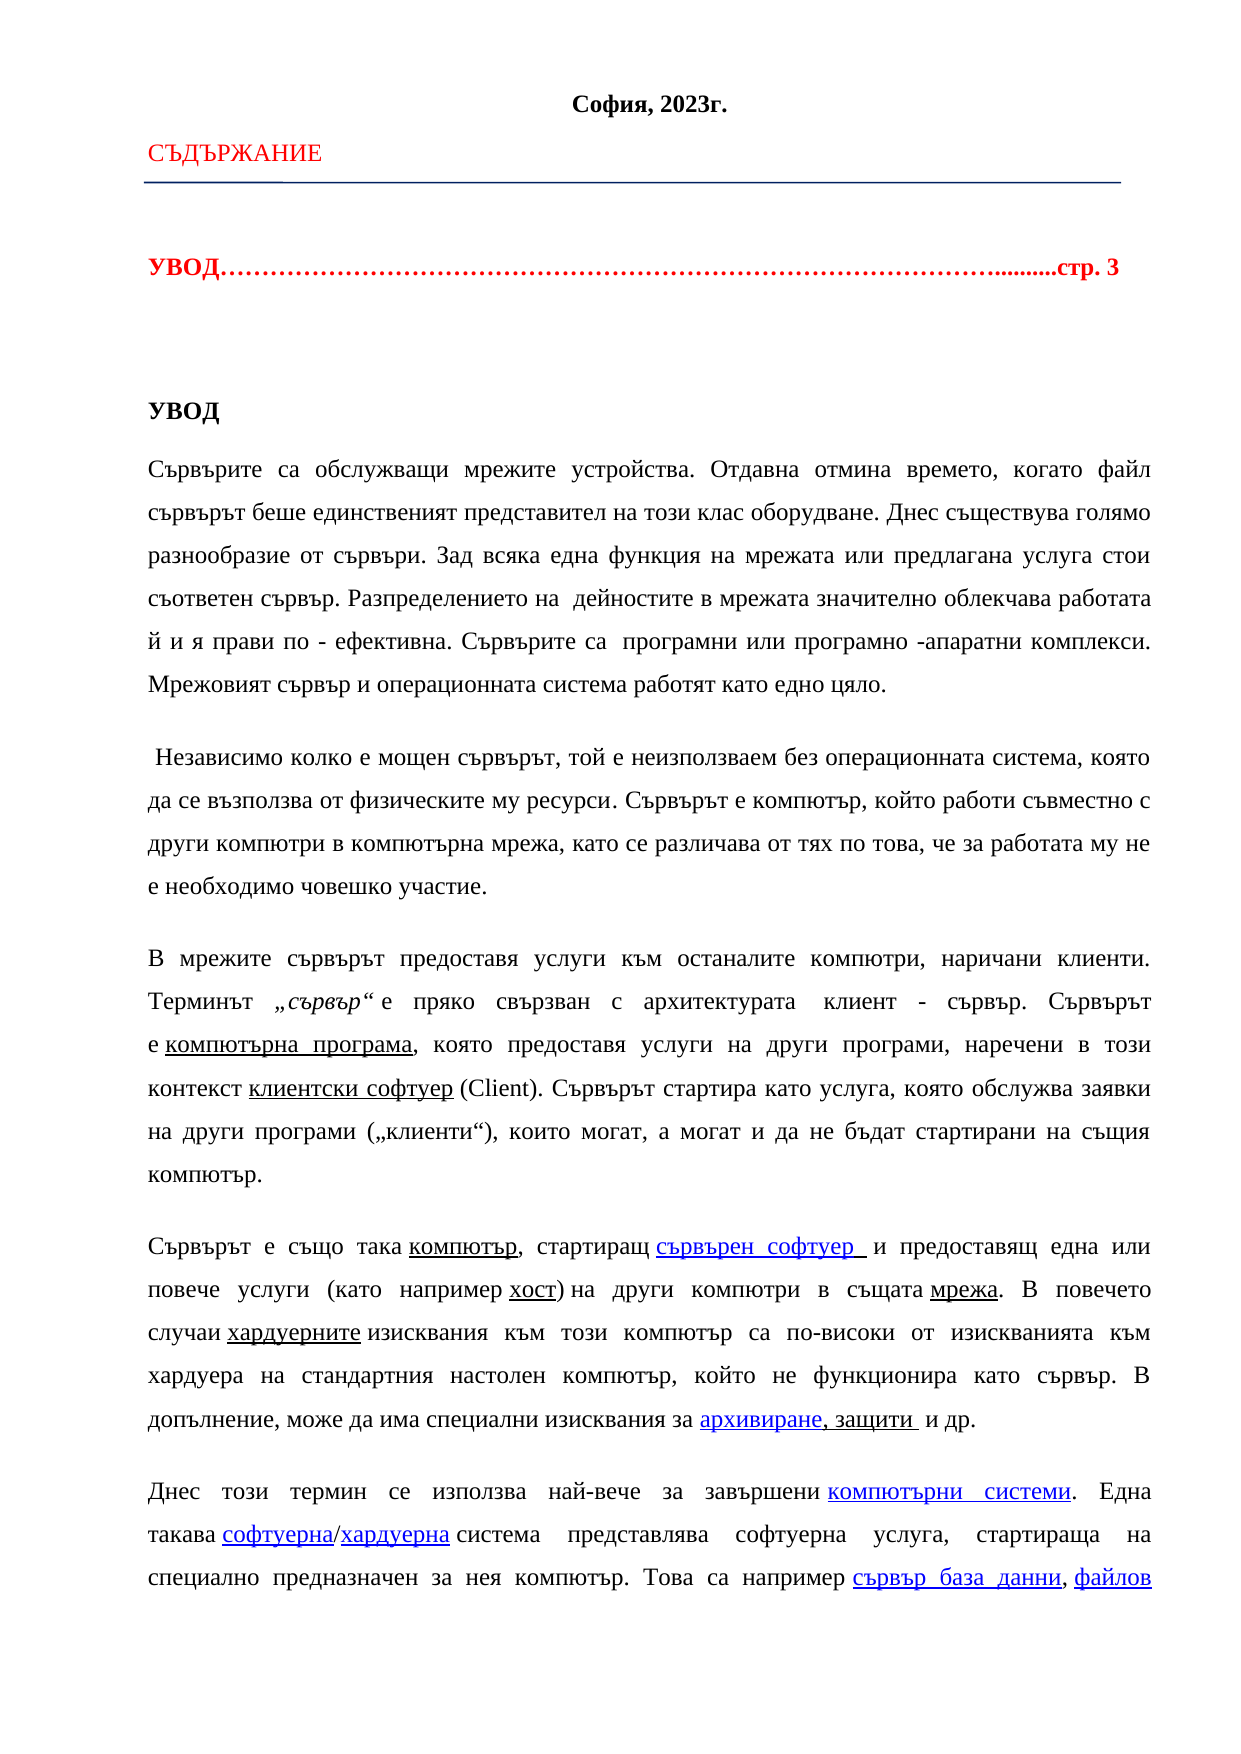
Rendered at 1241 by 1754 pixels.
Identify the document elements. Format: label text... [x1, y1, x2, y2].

text УВОД…………………………………………………………………………………..........стр. 3 [148, 252, 1152, 281]
text В мрежите сървърът предоставя услуги към останалите компютри, наричани клиенти. Терминът „сървър“ е пряко свързван с архитектурата клиент - сървър. Сървърът е компютърна програма, която предоставя услуги на други програми, наречени в този контекст клиентски софтуер (Client). Сървърът стартира като услуга, която обслужва заявки на други програми („клиенти“), които могат, а могат и да не бъдат стартирани на същия компютър. [148, 943, 1152, 1188]
text Сървърите са обслужващи мрежите устройства. Отдавна отмина времето, когато файл сървърът беше единственият представител на този клас оборудване. Днес съществува голямо разнообразие от сървъри. Зад всяка една функция на мрежата или предлагана услуга стои съответен сървър. Разпределението на дейностите в мрежата значително облекчава работата й и я прави по - ефективна. Сървърите са програмни или програмно -апаратни комплекси. Мрежовият сървър и операционната система работят като едно цяло. [148, 454, 1152, 698]
text УВОД [148, 396, 1152, 424]
text Сървърът е също така компютър, стартиращ сървърен софтуер и предоставящ една или повече услуги (като например хост) на други компютри в същата мрежа. В повечето случаи хардуерните изисквания към този компютър са по-високи от изискванията към хардуера на стандартния настолен компютър, който не функционира като сървър. В допълнение, може да има специални изисквания за архивиране, защити и др. [148, 1231, 1152, 1432]
text Независимо колко е мощен сървърът, той е неизползваем без операционната система, която да се възползва от физическите му ресурси. Сървърът е компютър, който работи съвместно с други компютри в компютърна мрежа, като се различава от тях по това, че за работата му не е необходимо човешко участие. [148, 742, 1152, 900]
text София, 2023г. [148, 89, 1152, 117]
text СЪДЪРЖАНИЕ [148, 138, 1152, 167]
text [148, 1476, 1152, 1591]
